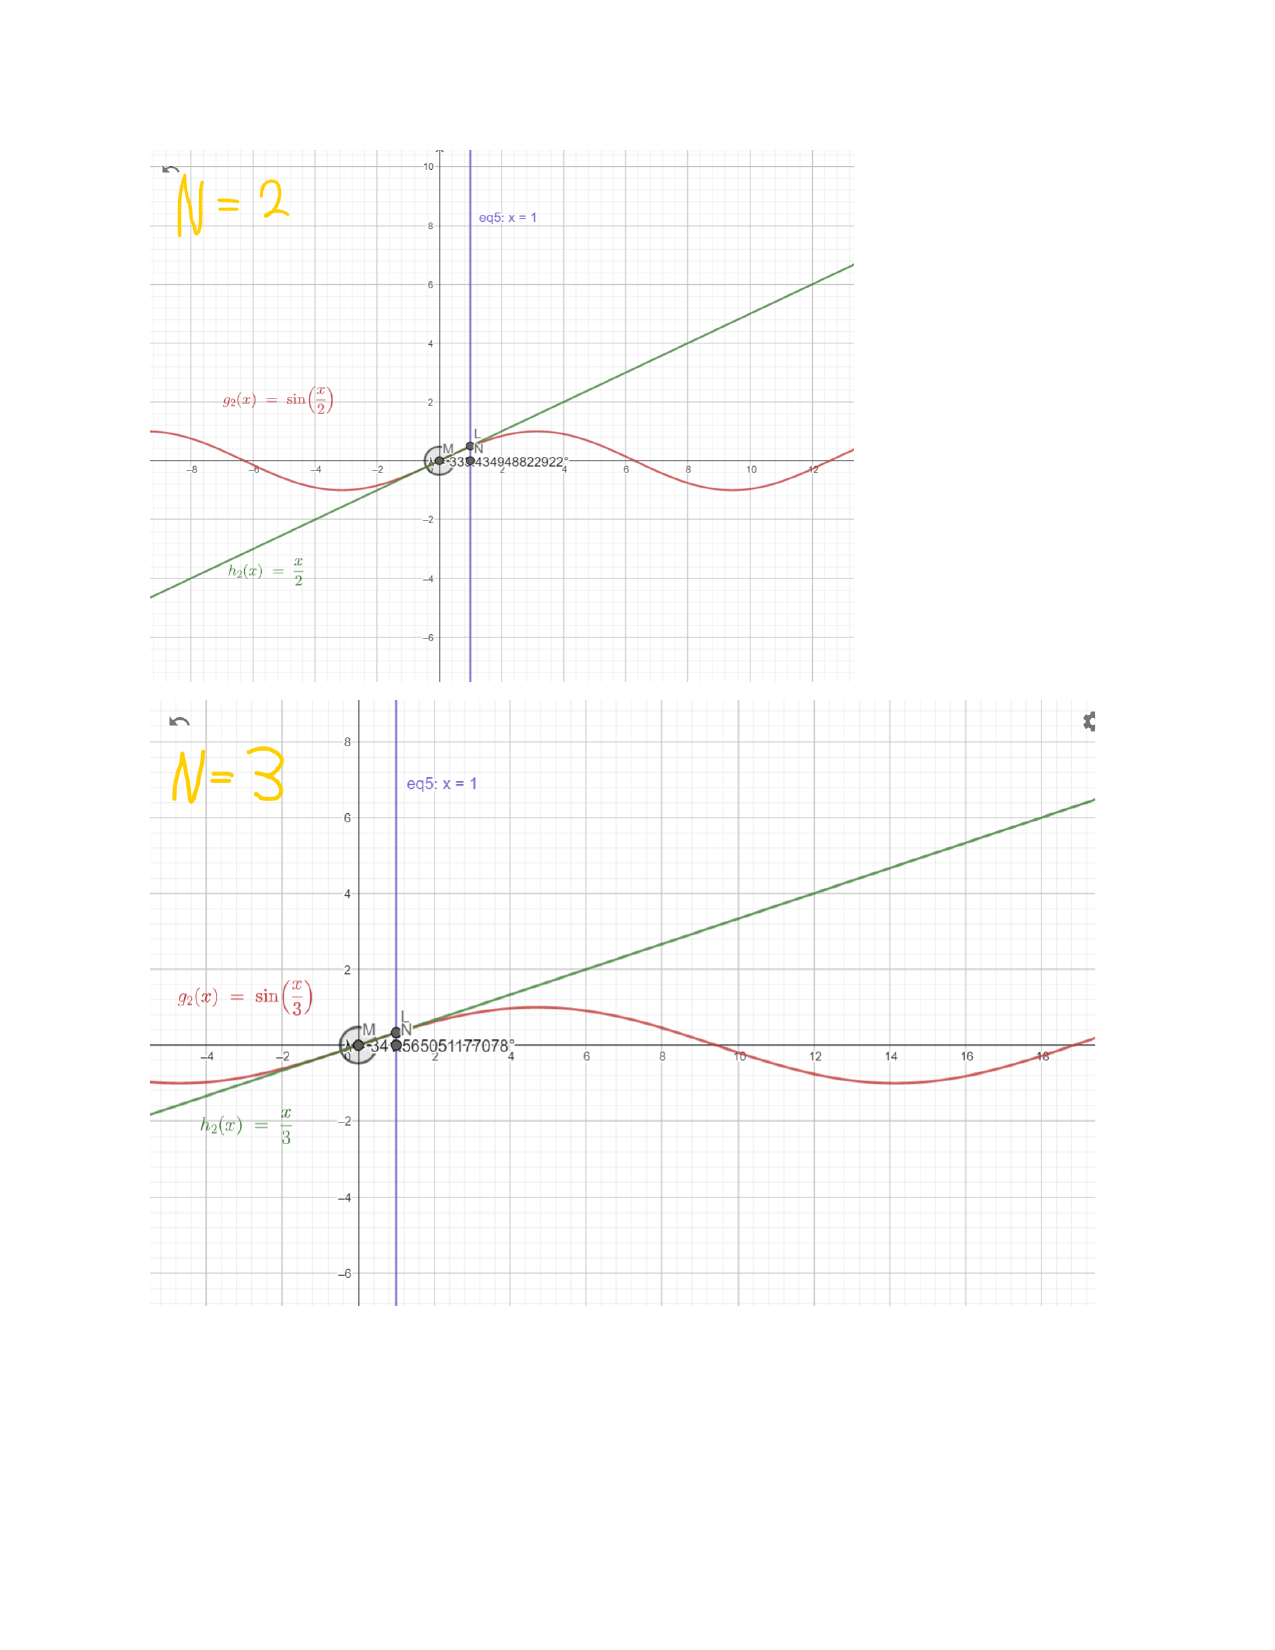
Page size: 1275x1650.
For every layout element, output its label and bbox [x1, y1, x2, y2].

picture [150, 700, 1096, 1306]
picture [150, 150, 854, 682]
